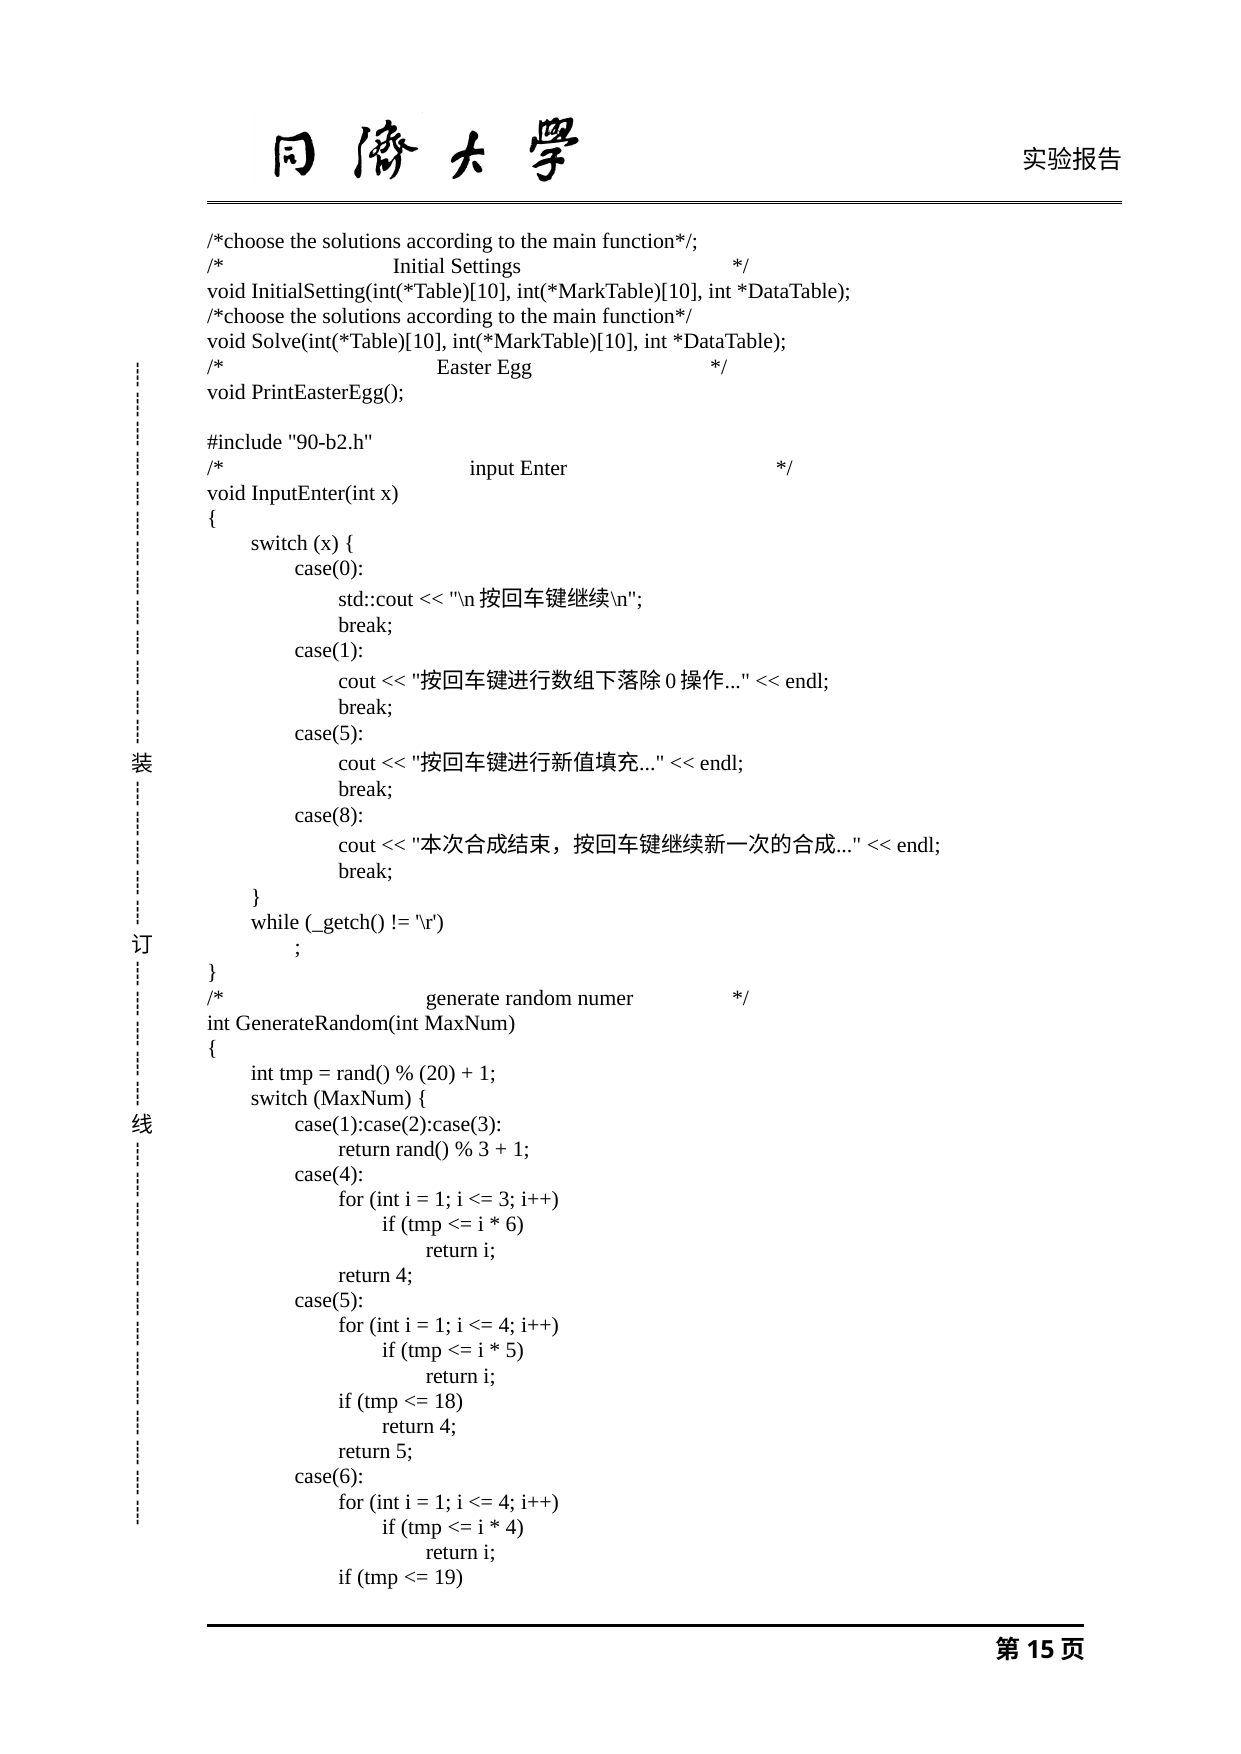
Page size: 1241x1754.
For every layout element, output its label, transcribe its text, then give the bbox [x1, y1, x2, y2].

text break; [207, 776, 1122, 802]
text #include "90-b2.h" [207, 429, 1122, 454]
text } [207, 884, 1122, 909]
text } [207, 959, 1122, 984]
text ; [207, 934, 1122, 959]
text case(1): [207, 637, 1122, 663]
text break; [207, 694, 1122, 719]
text return i; [207, 1363, 1122, 1388]
text std::cout << "\n按回车键继续\n"; [207, 581, 1122, 612]
text for (int i = 1; i <= 4; i++) [207, 1489, 1122, 1514]
text { [207, 505, 1122, 530]
picture [251, 109, 598, 188]
text return 5; [207, 1438, 1122, 1463]
text /* input Enter */ [207, 454, 1122, 480]
text void Solve(int(*Table)[10], int(*MarkTable)[10], int *DataTable); [207, 328, 1122, 354]
text return 4; [207, 1413, 1122, 1438]
text { [207, 1035, 1122, 1060]
text break; [207, 612, 1122, 637]
text int GenerateRandom(int MaxNum) [207, 1010, 1122, 1035]
text switch (MaxNum) { [207, 1085, 1122, 1111]
text for (int i = 1; i <= 4; i++) [207, 1312, 1122, 1337]
text return rand() % 3 + 1; [207, 1136, 1122, 1161]
text /*choose the solutions according to the main function*/; [207, 228, 1122, 253]
text if (tmp <= i * 6) [207, 1211, 1122, 1237]
text break; [207, 858, 1122, 884]
text case(0): [207, 555, 1122, 581]
text case(5): [207, 719, 1122, 745]
text case(6): [207, 1463, 1122, 1489]
text case(1):case(2):case(3): [207, 1111, 1122, 1136]
text cout << "本次合成结束，按回车键继续新一次的合成..." << endl; [207, 827, 1122, 858]
text void InputEnter(int x) [207, 480, 1122, 505]
text if (tmp <= 18) [207, 1388, 1122, 1413]
text void PrintEasterEgg(); [207, 379, 1122, 404]
text case(5): [207, 1287, 1122, 1312]
text if (tmp <= i * 5) [207, 1337, 1122, 1363]
text cout << "按回车键进行新值填充..." << endl; [207, 745, 1122, 776]
text return i; [207, 1539, 1122, 1564]
text case(4): [207, 1161, 1122, 1186]
text /* Initial Settings */ [207, 253, 1122, 278]
text for (int i = 1; i <= 3; i++) [207, 1186, 1122, 1211]
text int tmp = rand() % (20) + 1; [207, 1060, 1122, 1085]
text case(8): [207, 802, 1122, 827]
text if (tmp <= i * 4) [207, 1514, 1122, 1539]
text switch (x) { [207, 530, 1122, 555]
text return i; [207, 1237, 1122, 1262]
text /* Easter Egg */ [207, 354, 1122, 379]
text if (tmp <= 19) [207, 1564, 1122, 1589]
text /* generate random numer */ [207, 984, 1122, 1010]
text void InitialSetting(int(*Table)[10], int(*MarkTable)[10], int *DataTable); [207, 278, 1122, 303]
text while (_getch() != '\r') [207, 909, 1122, 934]
text return 4; [207, 1262, 1122, 1287]
text /*choose the solutions according to the main function*/ [207, 303, 1122, 328]
text cout << "按回车键进行数组下落除0操作..." << endl; [207, 663, 1122, 694]
